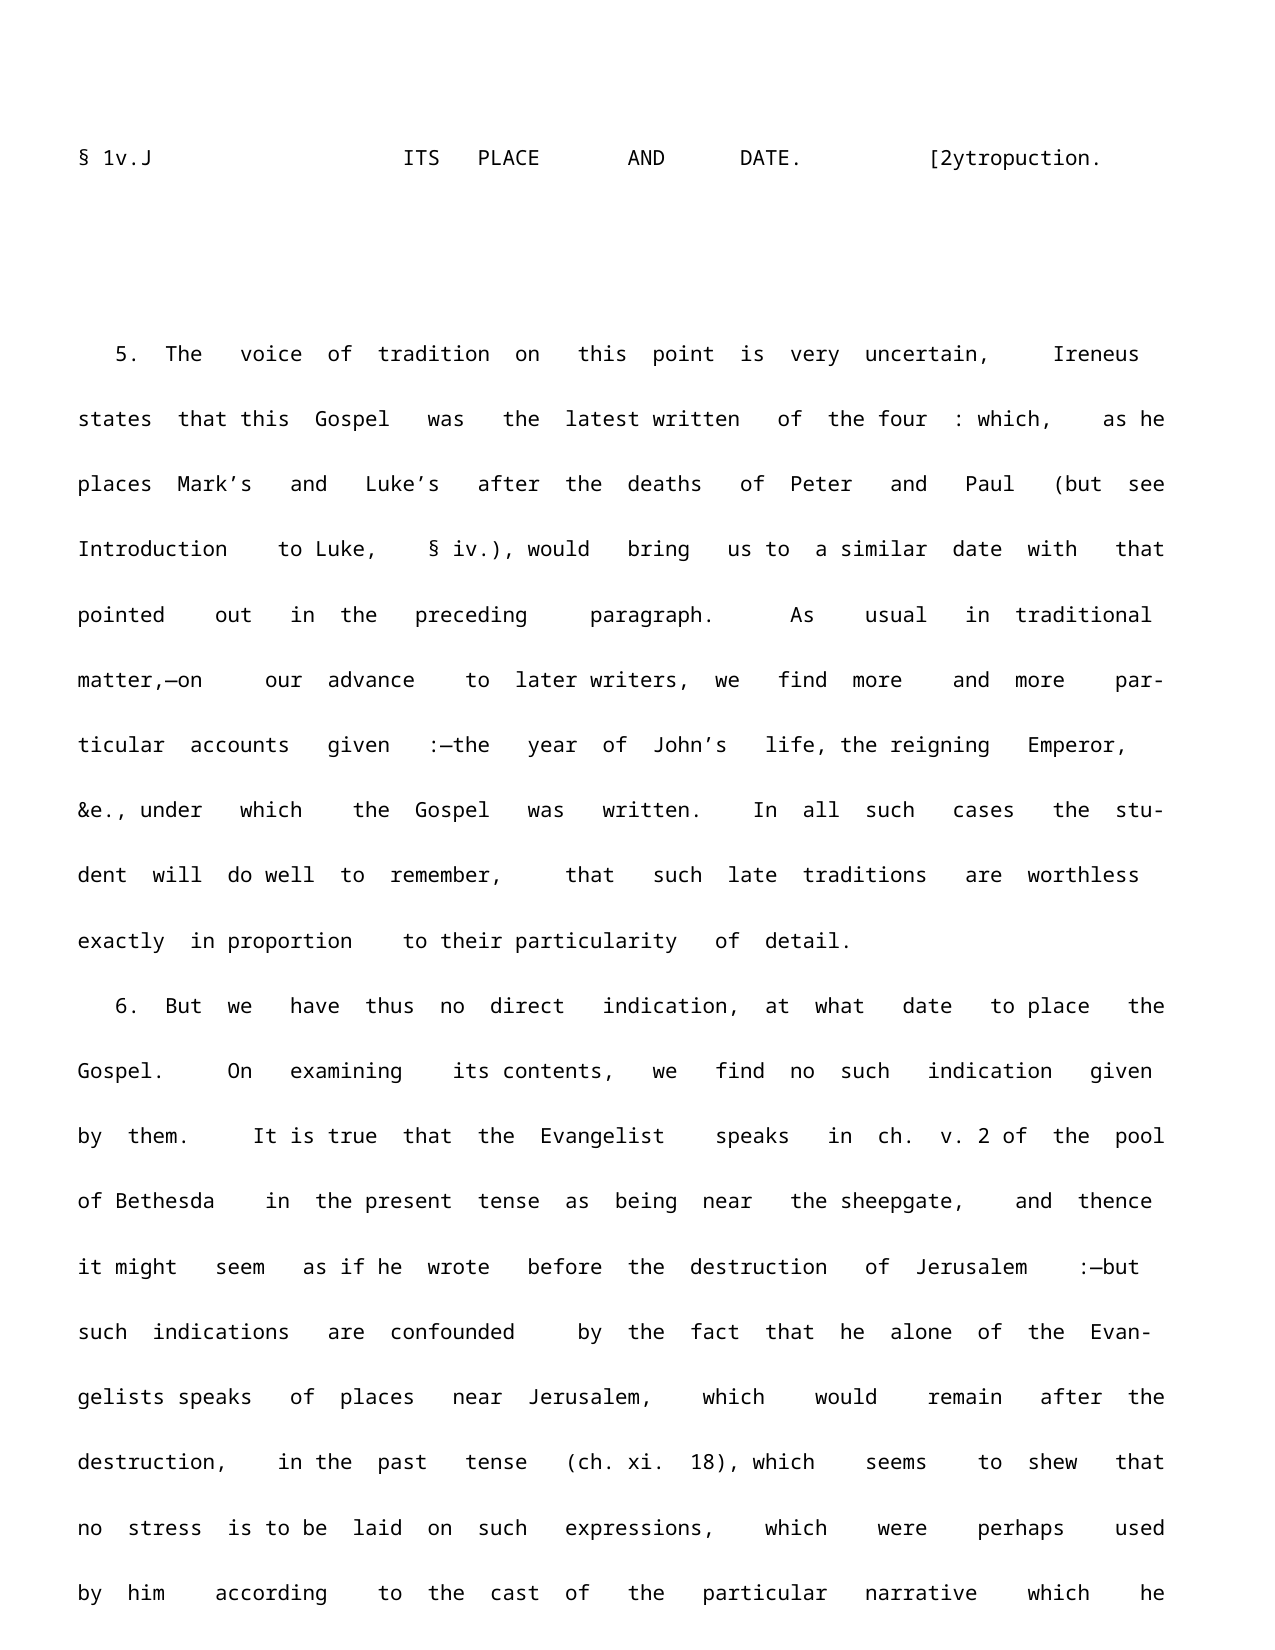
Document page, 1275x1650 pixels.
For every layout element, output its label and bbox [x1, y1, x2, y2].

text [15, 15, 1260, 1606]
